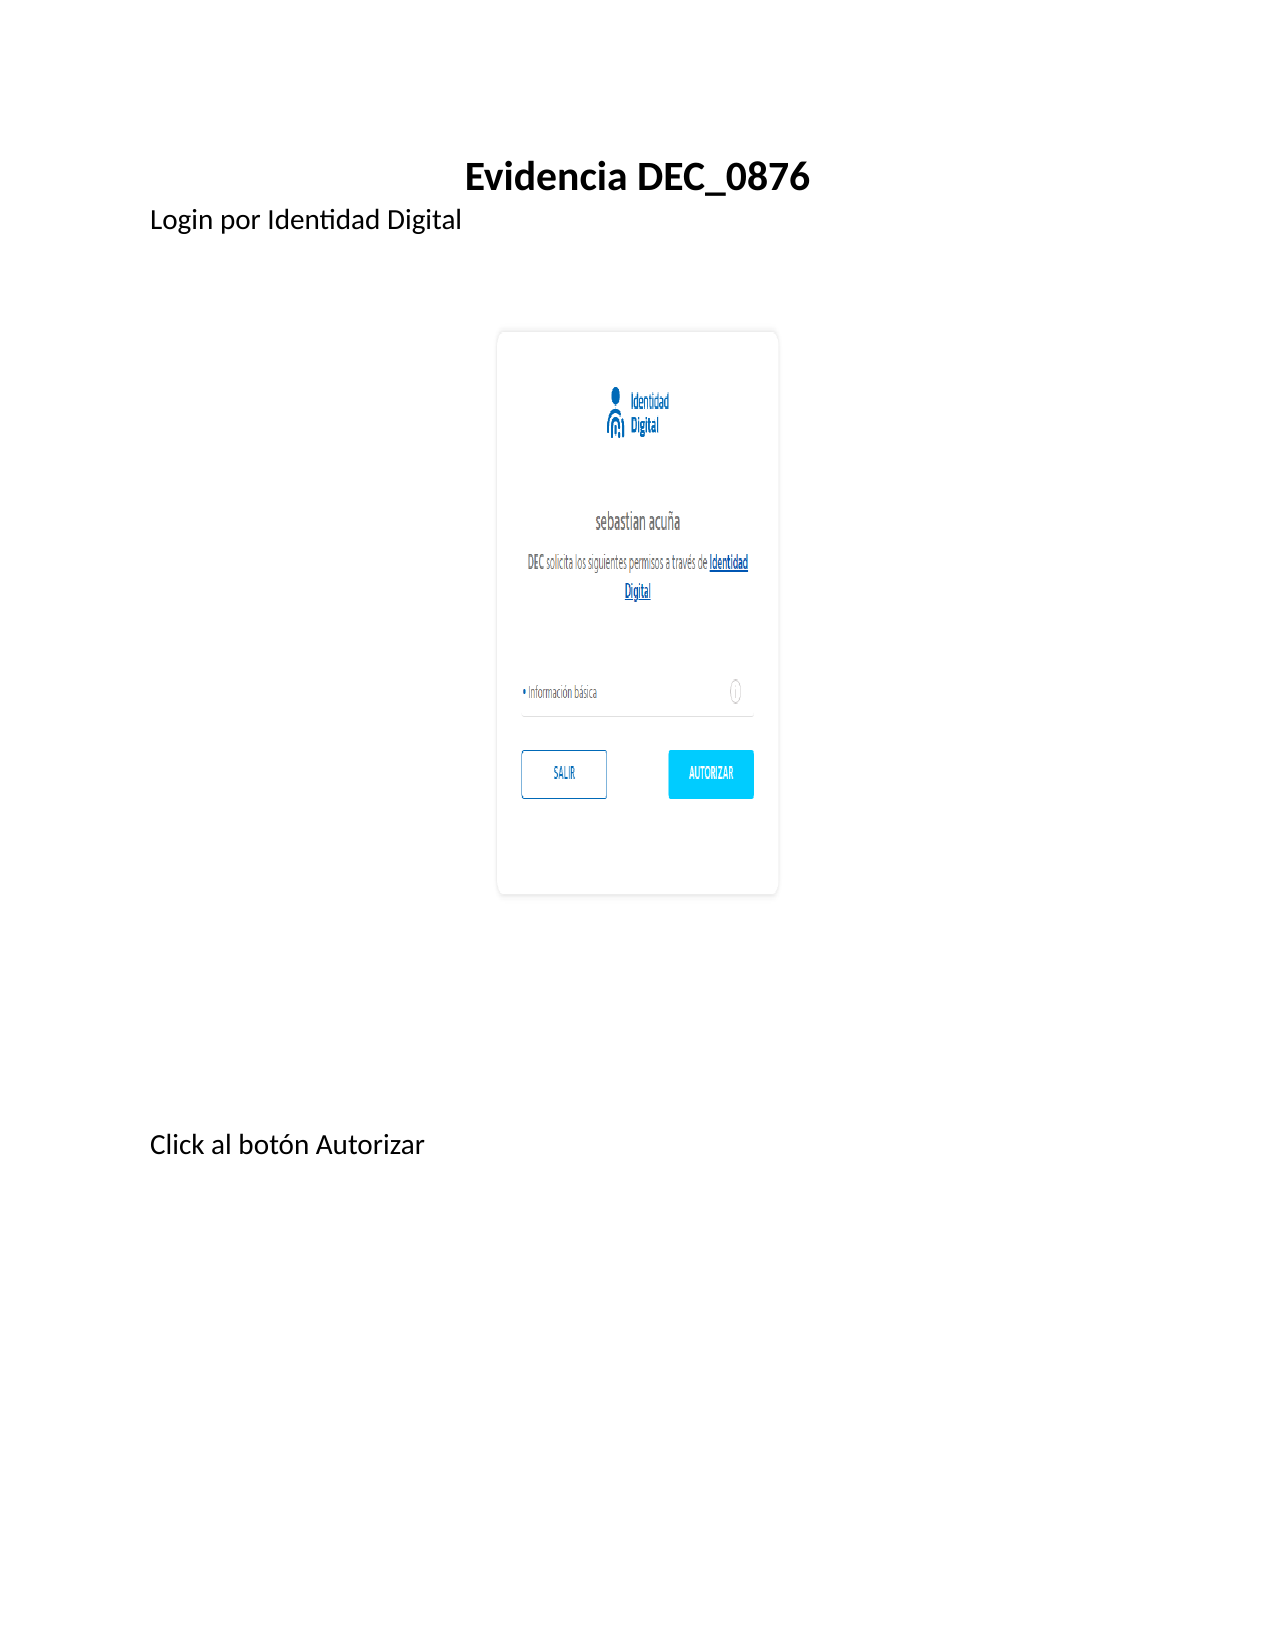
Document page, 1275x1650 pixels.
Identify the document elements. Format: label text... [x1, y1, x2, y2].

picture [220, 314, 1055, 1148]
text Click al botón Autorizar [150, 1148, 1125, 1188]
text Evidencia DEC_0876 [150, 150, 1125, 207]
text Login por Identidad Digital [150, 207, 1125, 246]
